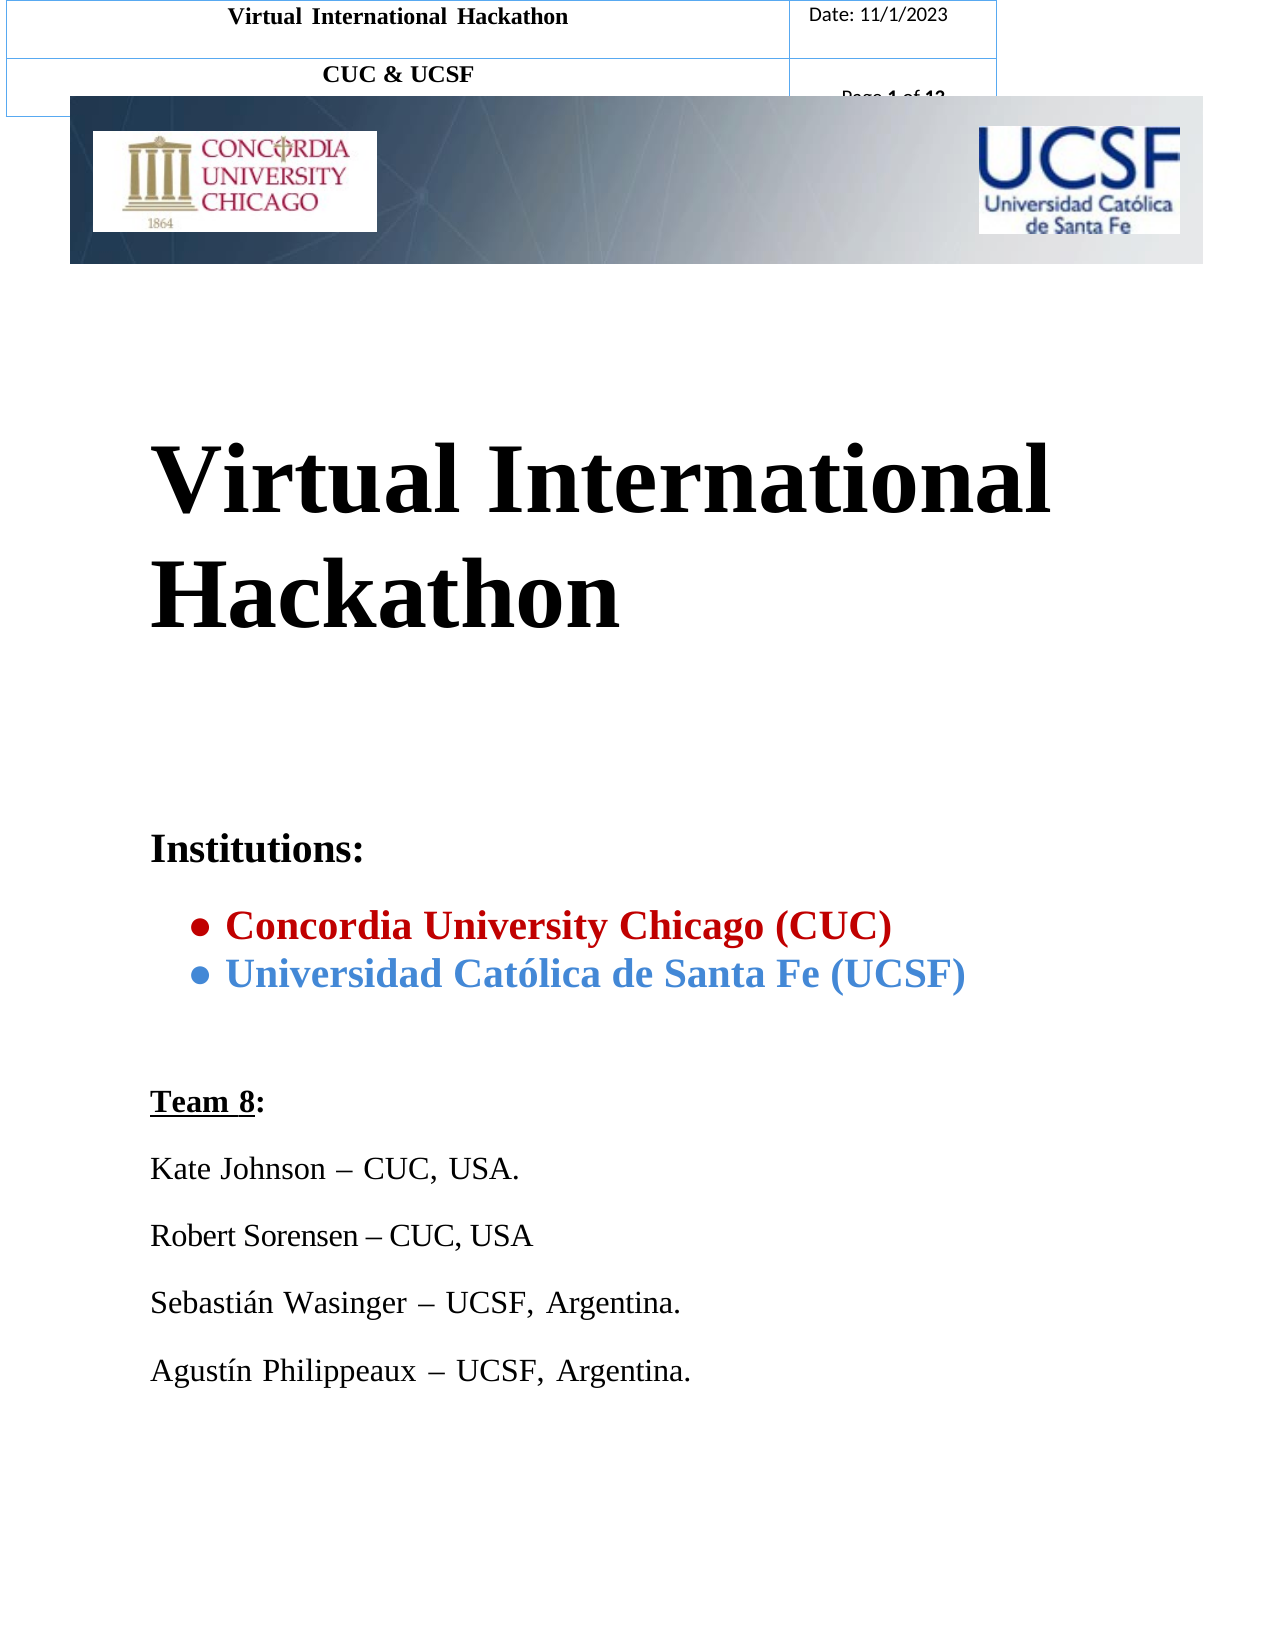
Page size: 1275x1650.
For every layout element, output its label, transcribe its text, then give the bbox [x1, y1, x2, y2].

title Virtual International Hackathon [150, 419, 1152, 649]
text Team 8: [150, 1082, 1152, 1119]
text Kate Johnson – CUC, USA. [150, 1149, 1152, 1186]
list Concordia University Chicago (CUC) [187, 900, 1152, 948]
text Robert Sorensen – CUC, USA [150, 1216, 1152, 1253]
text Sebastián Wasinger – UCSF, Argentina. [150, 1283, 1152, 1321]
picture [70, 96, 1203, 264]
text Agustín Philippeaux – UCSF, Argentina. [150, 1351, 1152, 1388]
text Institutions: [150, 823, 1152, 871]
list Universidad Católica de Santa Fe (UCSF) [187, 948, 1152, 996]
